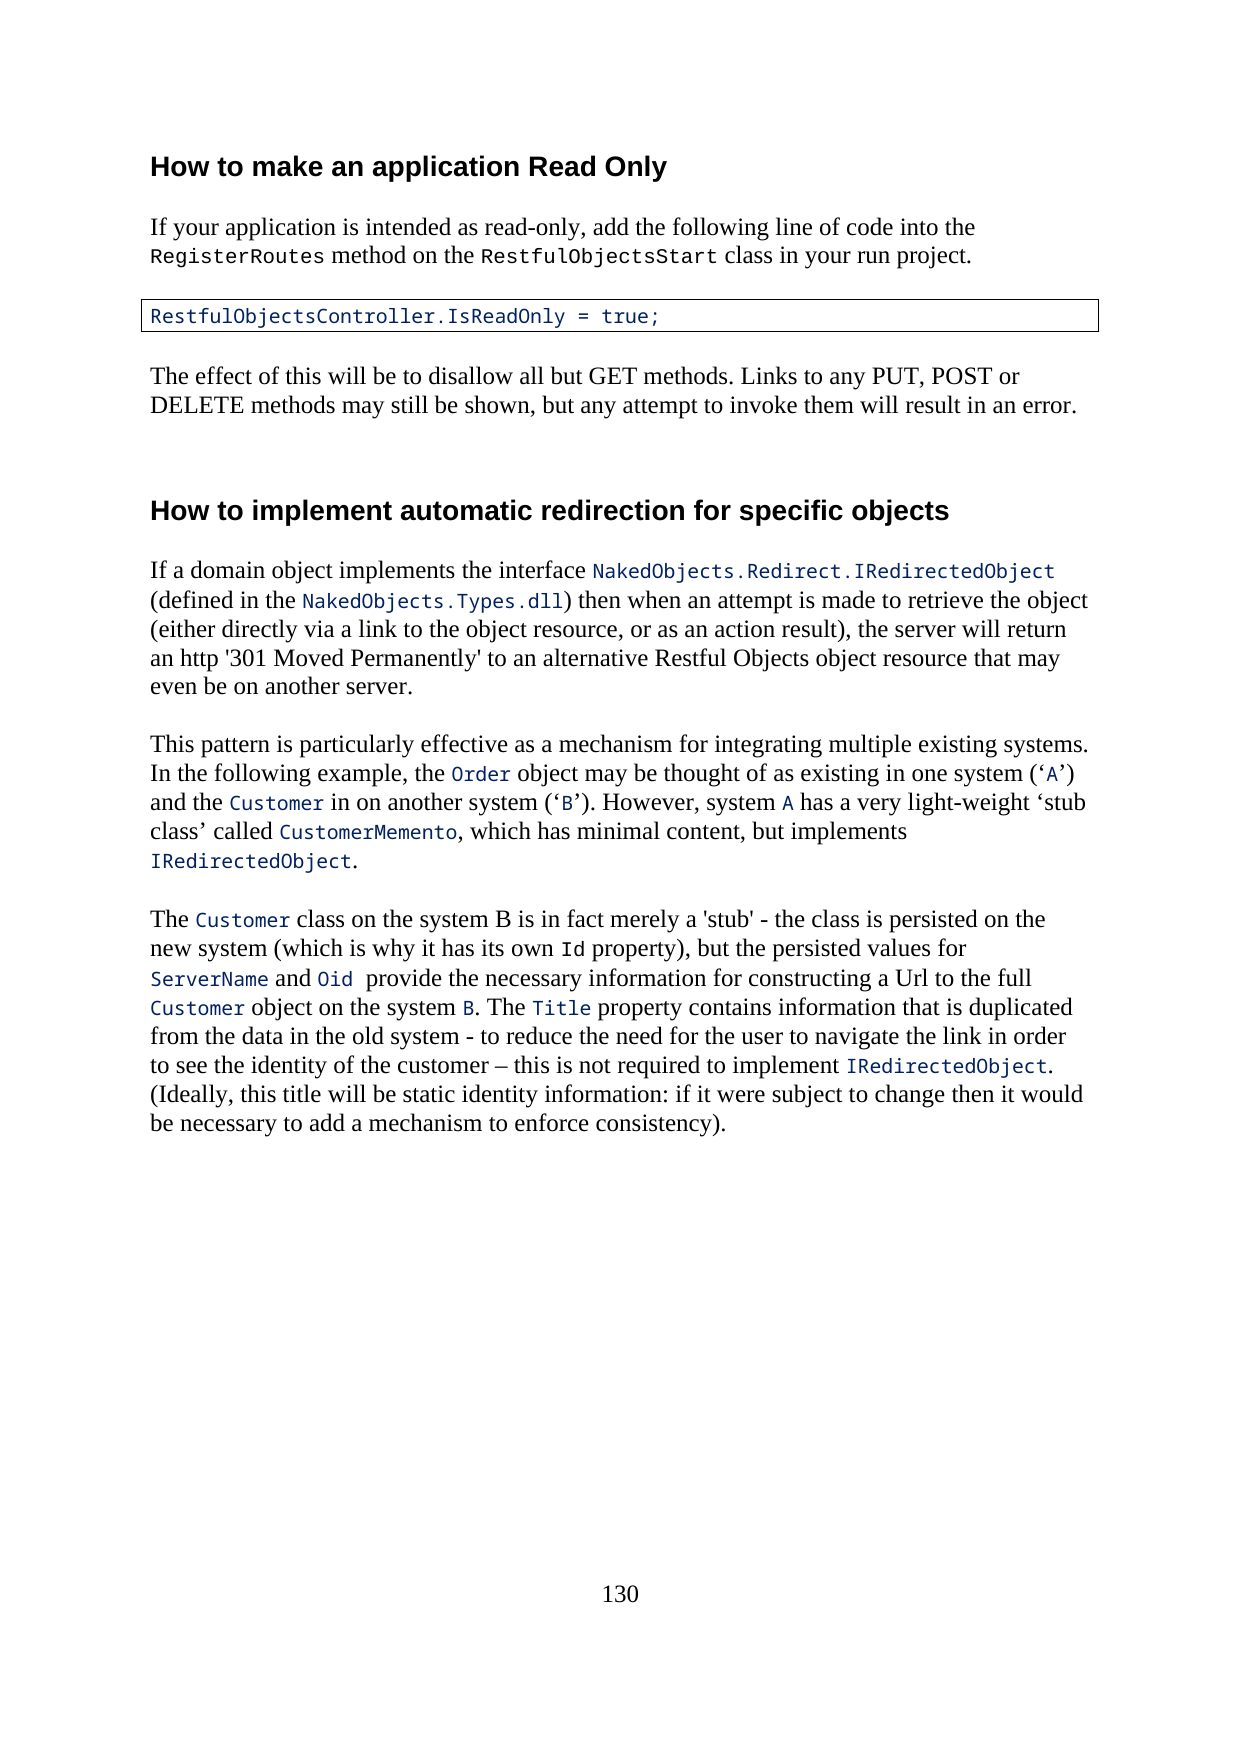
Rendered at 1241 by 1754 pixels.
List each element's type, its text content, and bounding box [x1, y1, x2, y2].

subtitle How to implement automatic redirection for specific objects [150, 494, 1090, 526]
text This pattern is particularly effective as a mechanism for integrating multiple existing systems. In the following example, the Order object may be thought of as existing in one system (‘A’) and the Customer in on another system (‘B’). However, system A has a very light-weight ‘stub class’ called CustomerMemento, which has minimal content, but implements IRedirectedObject. [150, 729, 1090, 875]
text RestfulObjectsController.IsReadOnly = true; [142, 300, 1098, 331]
text The effect of this will be to disallow all but GET methods. Links to any PUT, POST or DELETE methods may still be shown, but any attempt to invoke them will result in an error. [150, 361, 1090, 419]
text The Customer class on the system B is in fact merely a 'stub' - the class is persisted on the new system (which is why it has its own Id property), but the persisted values for ServerName and Oid provide the necessary information for constructing a Url to the full Customer object on the system B. The Title property contains information that is duplicated from the data in the old system - to reduce the need for the user to navigate the link in order to see the identity of the customer – this is not required to implement IRedirectedObject. (Ideally, this title will be static identity information: if it were subject to change then it would be necessary to add a mechanism to enforce consistency). [150, 904, 1090, 1136]
text If a domain object implements the interface NakedObjects.Redirect.IRedirectedObject (defined in the NakedObjects.Types.dll) then when an attempt is made to retrieve the object (either directly via a link to the object resource, or as an action result), the server will return an http '301 Moved Permanently' to an alternative Restful Objects object resource that may even be on another server. [150, 556, 1090, 700]
subtitle How to make an application Read Only [150, 150, 1090, 182]
text If your application is intended as read-only, add the following line of code into the RegisterRoutes method on the RestfulObjectsStart class in your run project. [150, 212, 1090, 270]
